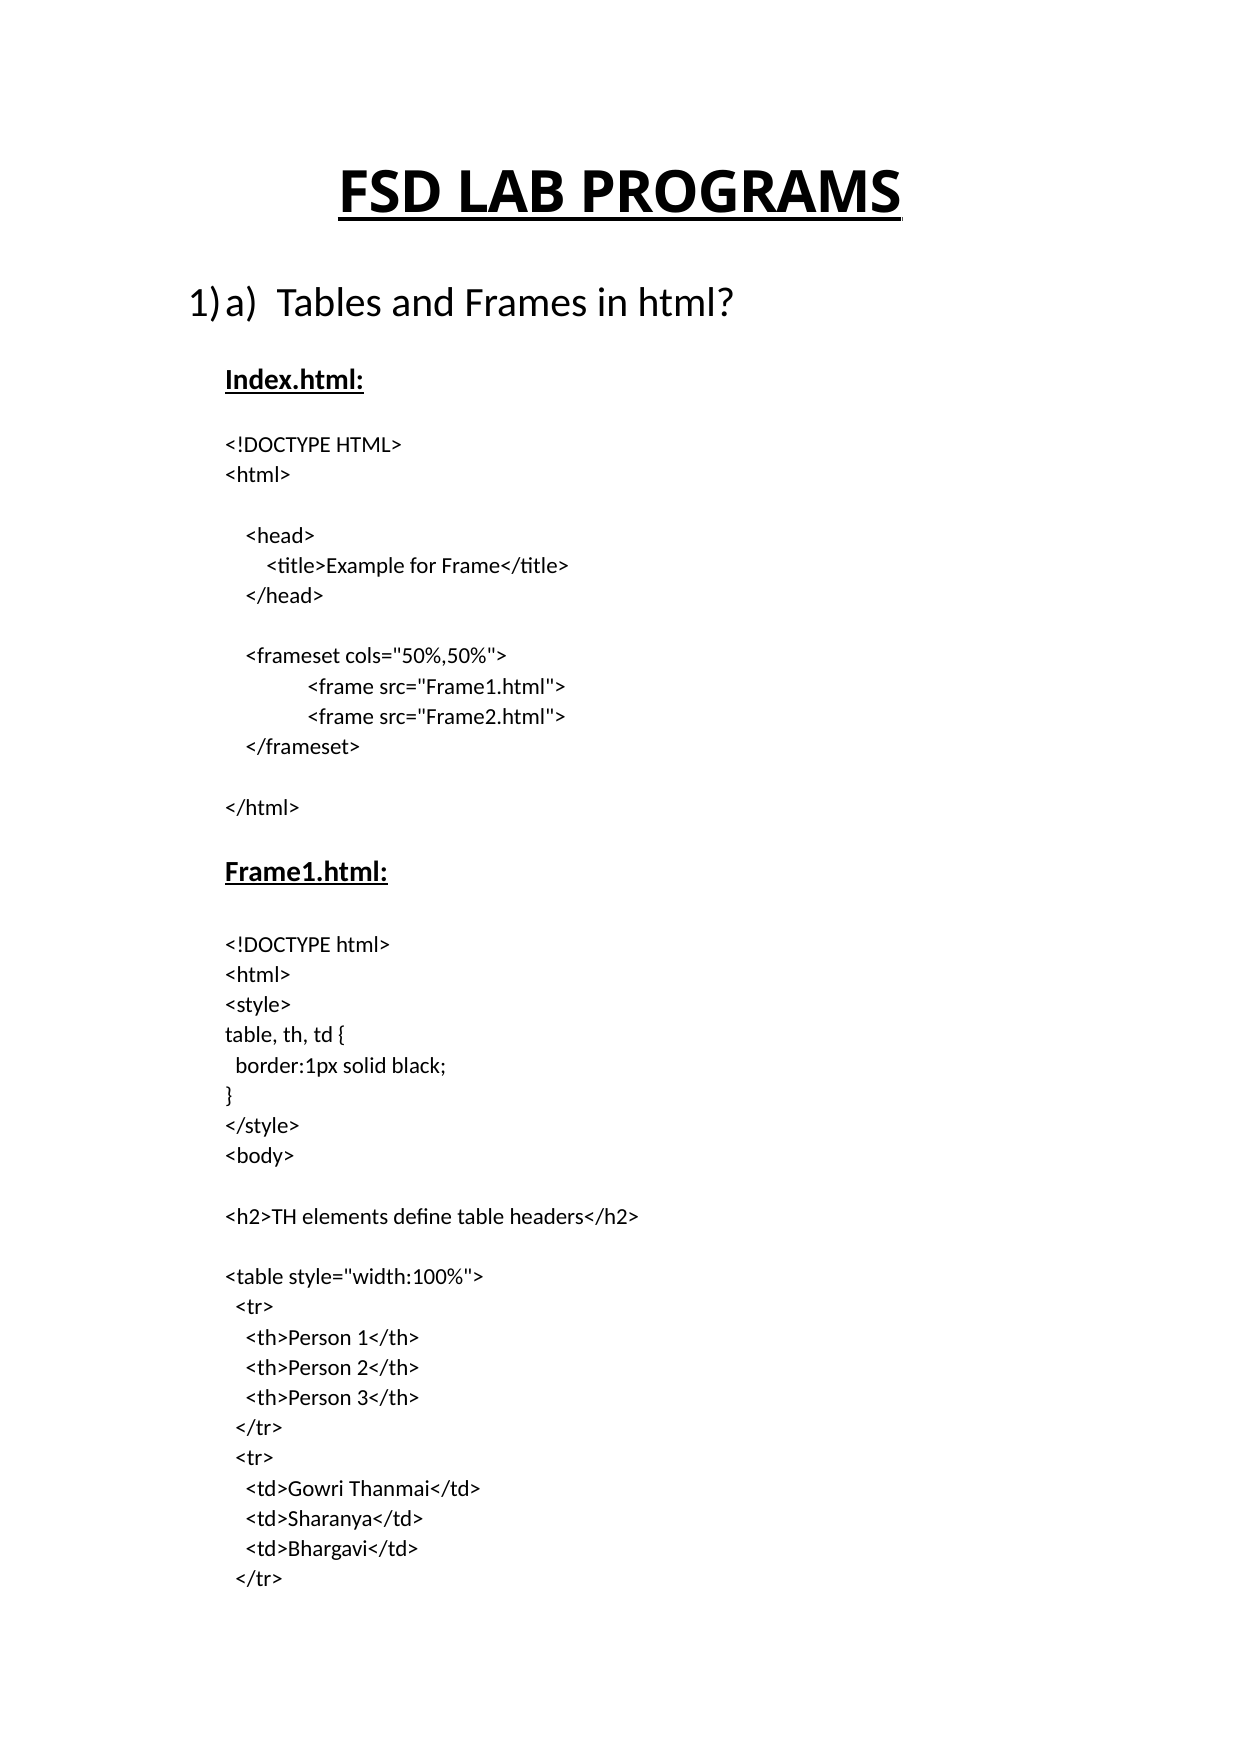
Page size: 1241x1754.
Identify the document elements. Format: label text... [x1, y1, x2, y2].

list <th>Person 2</th> [225, 1353, 1090, 1381]
list <table style="width:100%"> [225, 1262, 1090, 1290]
list <body> [225, 1141, 1090, 1169]
list <th>Person 1</th> [225, 1323, 1090, 1351]
list border:1px solid black; [225, 1051, 1090, 1079]
list <td>Bhargavi</td> [225, 1534, 1090, 1562]
list <title>Example for Frame</title> [225, 551, 1090, 579]
list </frameset> [225, 732, 1090, 760]
list } [225, 1081, 1090, 1109]
list <html> [225, 960, 1090, 988]
list </tr> [225, 1413, 1090, 1441]
list </tr> [225, 1564, 1090, 1592]
list table, th, td { [225, 1021, 1090, 1048]
list <html> [225, 460, 1090, 488]
list </head> [225, 581, 1090, 609]
list <td>Gowri Thanmai</td> [225, 1474, 1090, 1502]
list <head> [225, 521, 1090, 549]
title FSD LAB PROGRAMS [150, 150, 1090, 229]
list <h2>TH elements define table headers</h2> [225, 1202, 1090, 1230]
list <th>Person 3</th> [225, 1383, 1090, 1411]
list <tr> [225, 1443, 1090, 1471]
list <td>Sharanya</td> [225, 1504, 1090, 1532]
list </style> [225, 1111, 1090, 1139]
list Index.html: [225, 361, 1090, 397]
list a) Tables and Frames in html? [187, 276, 1090, 327]
list </html> [225, 793, 1090, 821]
list <tr> [225, 1292, 1090, 1320]
list Frame1.html: [225, 853, 1090, 889]
list <style> [225, 990, 1090, 1018]
list <!DOCTYPE HTML> [225, 430, 1090, 458]
list <frameset cols="50%,50%"> [225, 642, 1090, 669]
list <frame src="Frame1.html"> [225, 672, 1090, 700]
list <frame src="Frame2.html"> [225, 702, 1090, 730]
list <!DOCTYPE html> [225, 930, 1090, 958]
